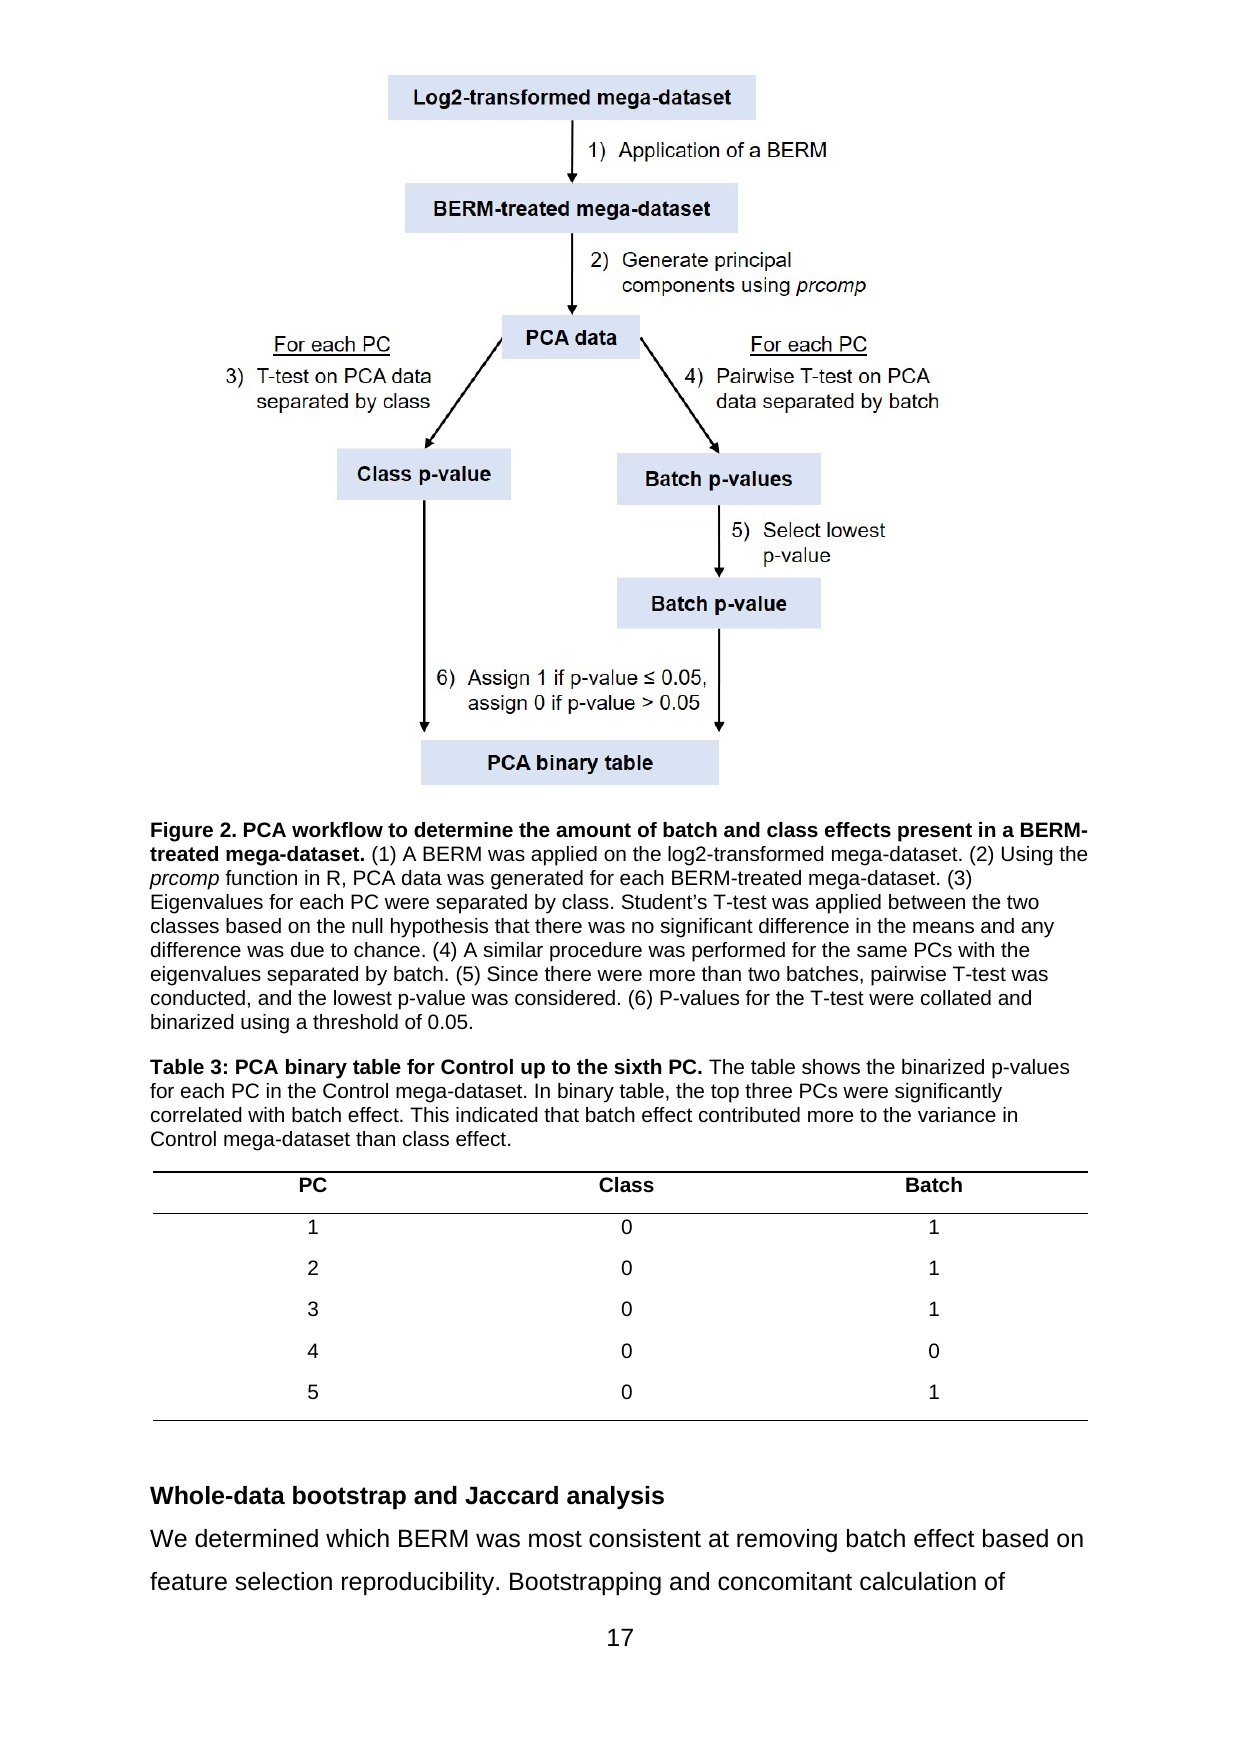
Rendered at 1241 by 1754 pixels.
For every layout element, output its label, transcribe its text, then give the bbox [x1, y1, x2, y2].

subtitle Whole-data bootstrap and Jaccard analysis [150, 1481, 1090, 1509]
table_header Batch [780, 1173, 1088, 1212]
table_cell 1 [780, 1379, 1088, 1420]
table_header Class [473, 1173, 780, 1212]
table_cell 0 [473, 1255, 780, 1296]
table_cell 2 [153, 1255, 473, 1296]
text Table 3: PCA binary table for Control up to the sixth PC. The table shows the binarized p-values for each PC in the Control mega-dataset. In binary table, the top three PCs were significantly correlated with batch effect. This indicated that batch effect contributed more to the variance in Control mega-dataset than class effect. [150, 1055, 1090, 1151]
table_cell 0 [473, 1379, 780, 1420]
table_cell 0 [473, 1296, 780, 1337]
table_cell 0 [473, 1214, 780, 1254]
table_header PC [153, 1173, 473, 1212]
table_cell 5 [153, 1379, 473, 1420]
table_cell 0 [473, 1337, 780, 1379]
picture [212, 75, 953, 788]
text Figure 2. PCA workflow to determine the amount of batch and class effects present in a BERM-treated mega-dataset. (1) A BERM was applied on the log2-transformed mega-dataset. (2) Using the prcomp function in R, PCA data was generated for each BERM-treated mega-dataset. (3) Eigenvalues for each PC were separated by class. Student’s T-test was applied between the two classes based on the null hypothesis that there was no significant difference in the means and any difference was due to chance. (4) A similar procedure was performed for the same PCs with the eigenvalues separated by batch. (5) Since there were more than two batches, pairwise T-test was conducted, and the lowest p-value was considered. (6) P-values for the T-test were collated and binarized using a threshold of 0.05. [150, 818, 1090, 1034]
table_cell 3 [153, 1296, 473, 1337]
table_cell 1 [153, 1214, 473, 1254]
table_cell 4 [153, 1337, 473, 1379]
table_cell 0 [780, 1337, 1088, 1379]
table_cell 1 [780, 1255, 1088, 1296]
table_cell 1 [780, 1214, 1088, 1254]
table_cell 1 [780, 1296, 1088, 1337]
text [150, 1524, 1090, 1596]
